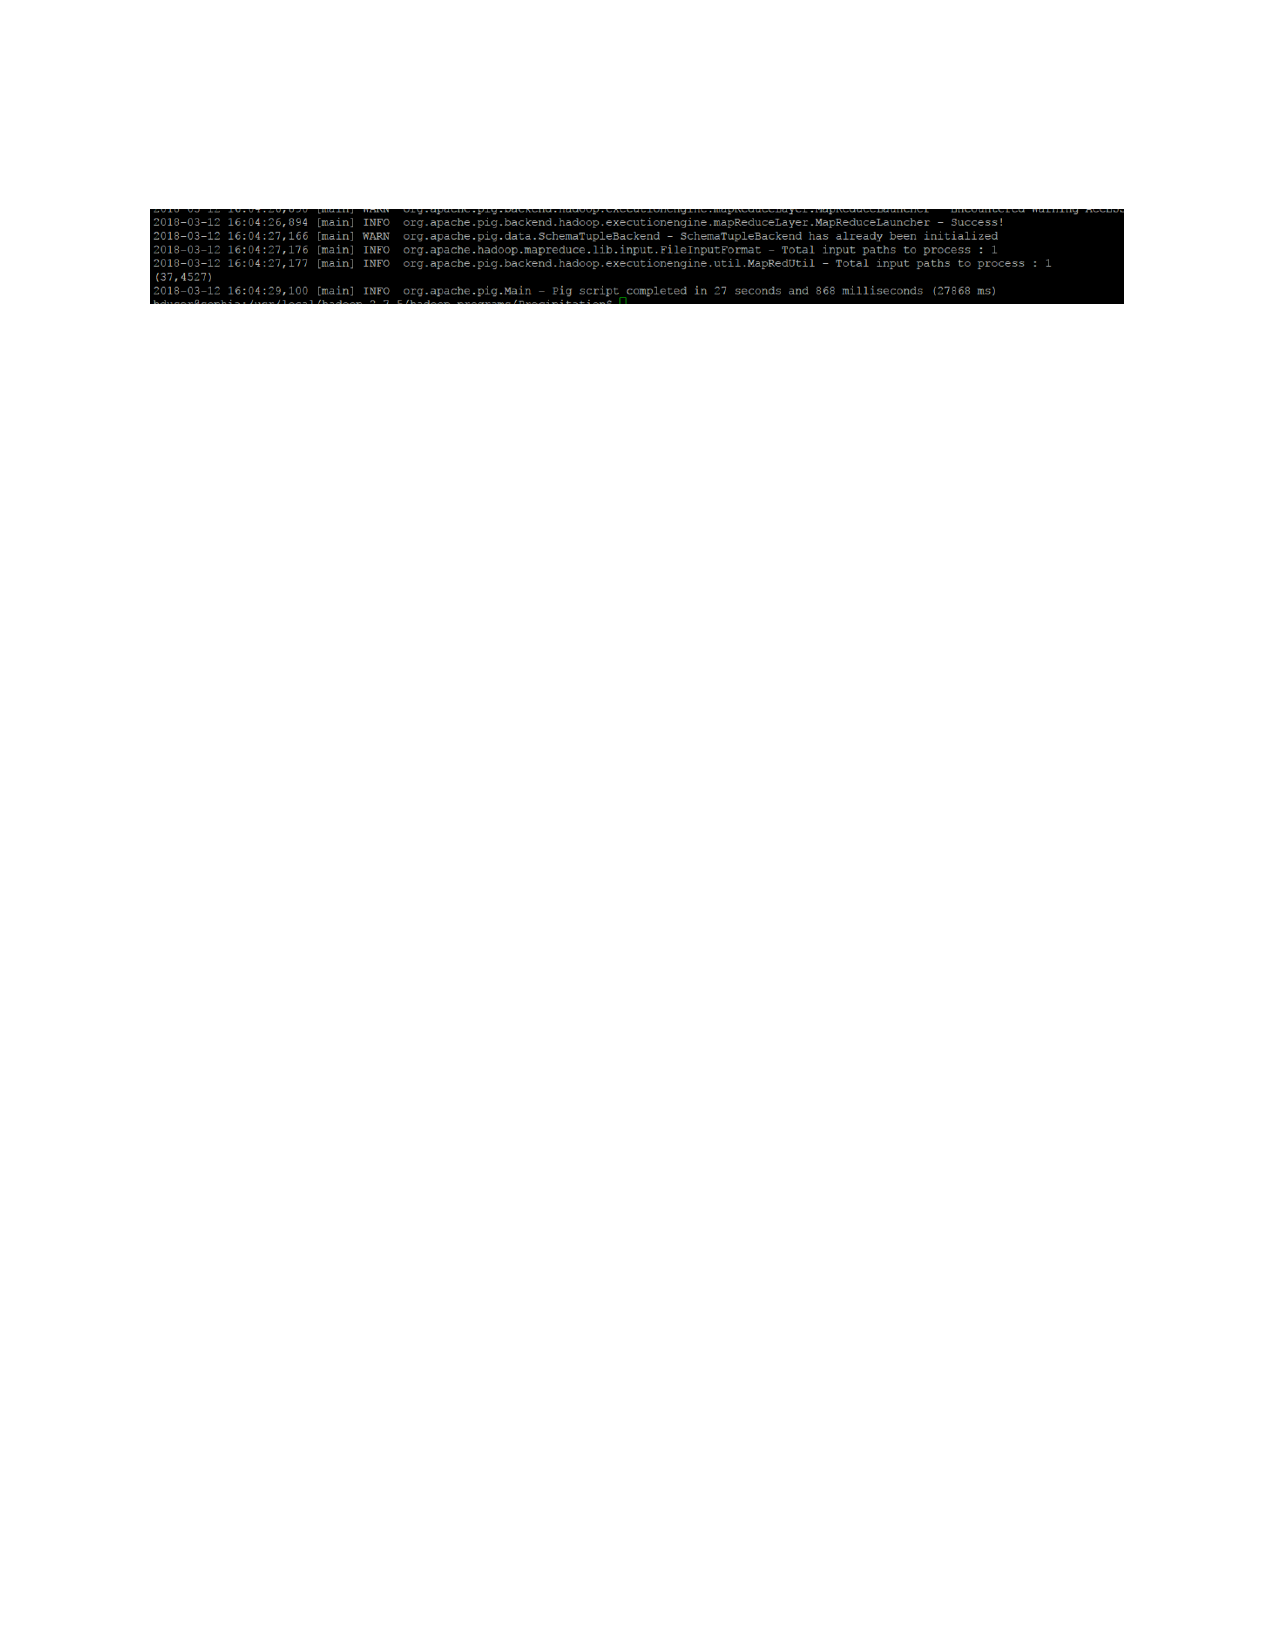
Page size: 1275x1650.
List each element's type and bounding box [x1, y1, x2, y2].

picture [150, 209, 1124, 304]
